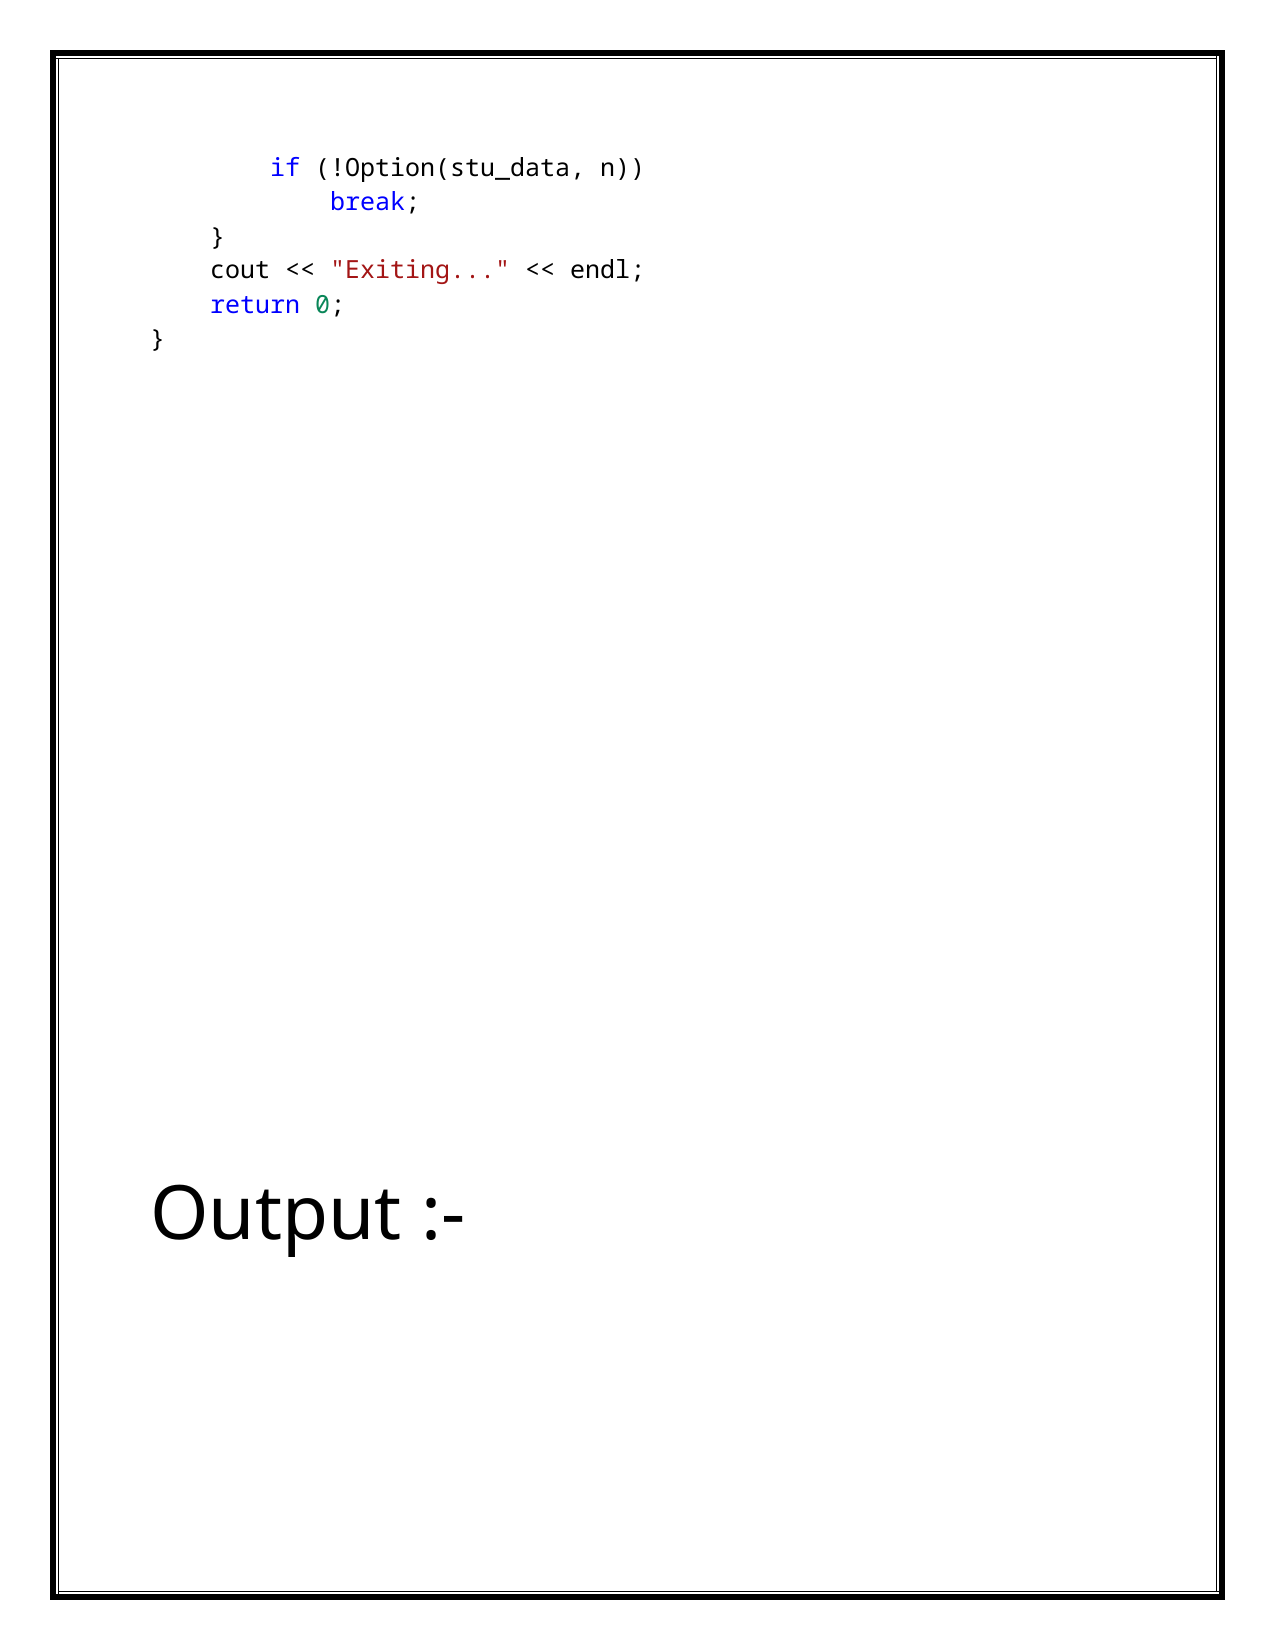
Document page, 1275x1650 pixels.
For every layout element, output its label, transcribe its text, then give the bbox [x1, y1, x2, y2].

text } [150, 320, 1125, 354]
text return 0; [150, 286, 1125, 320]
text Output :- [150, 1159, 1125, 1262]
text } [150, 218, 1125, 252]
text if (!Option(stu_data, n)) [150, 150, 1125, 184]
text cout << "Exiting..." << endl; [150, 252, 1125, 286]
text break; [150, 184, 1125, 218]
